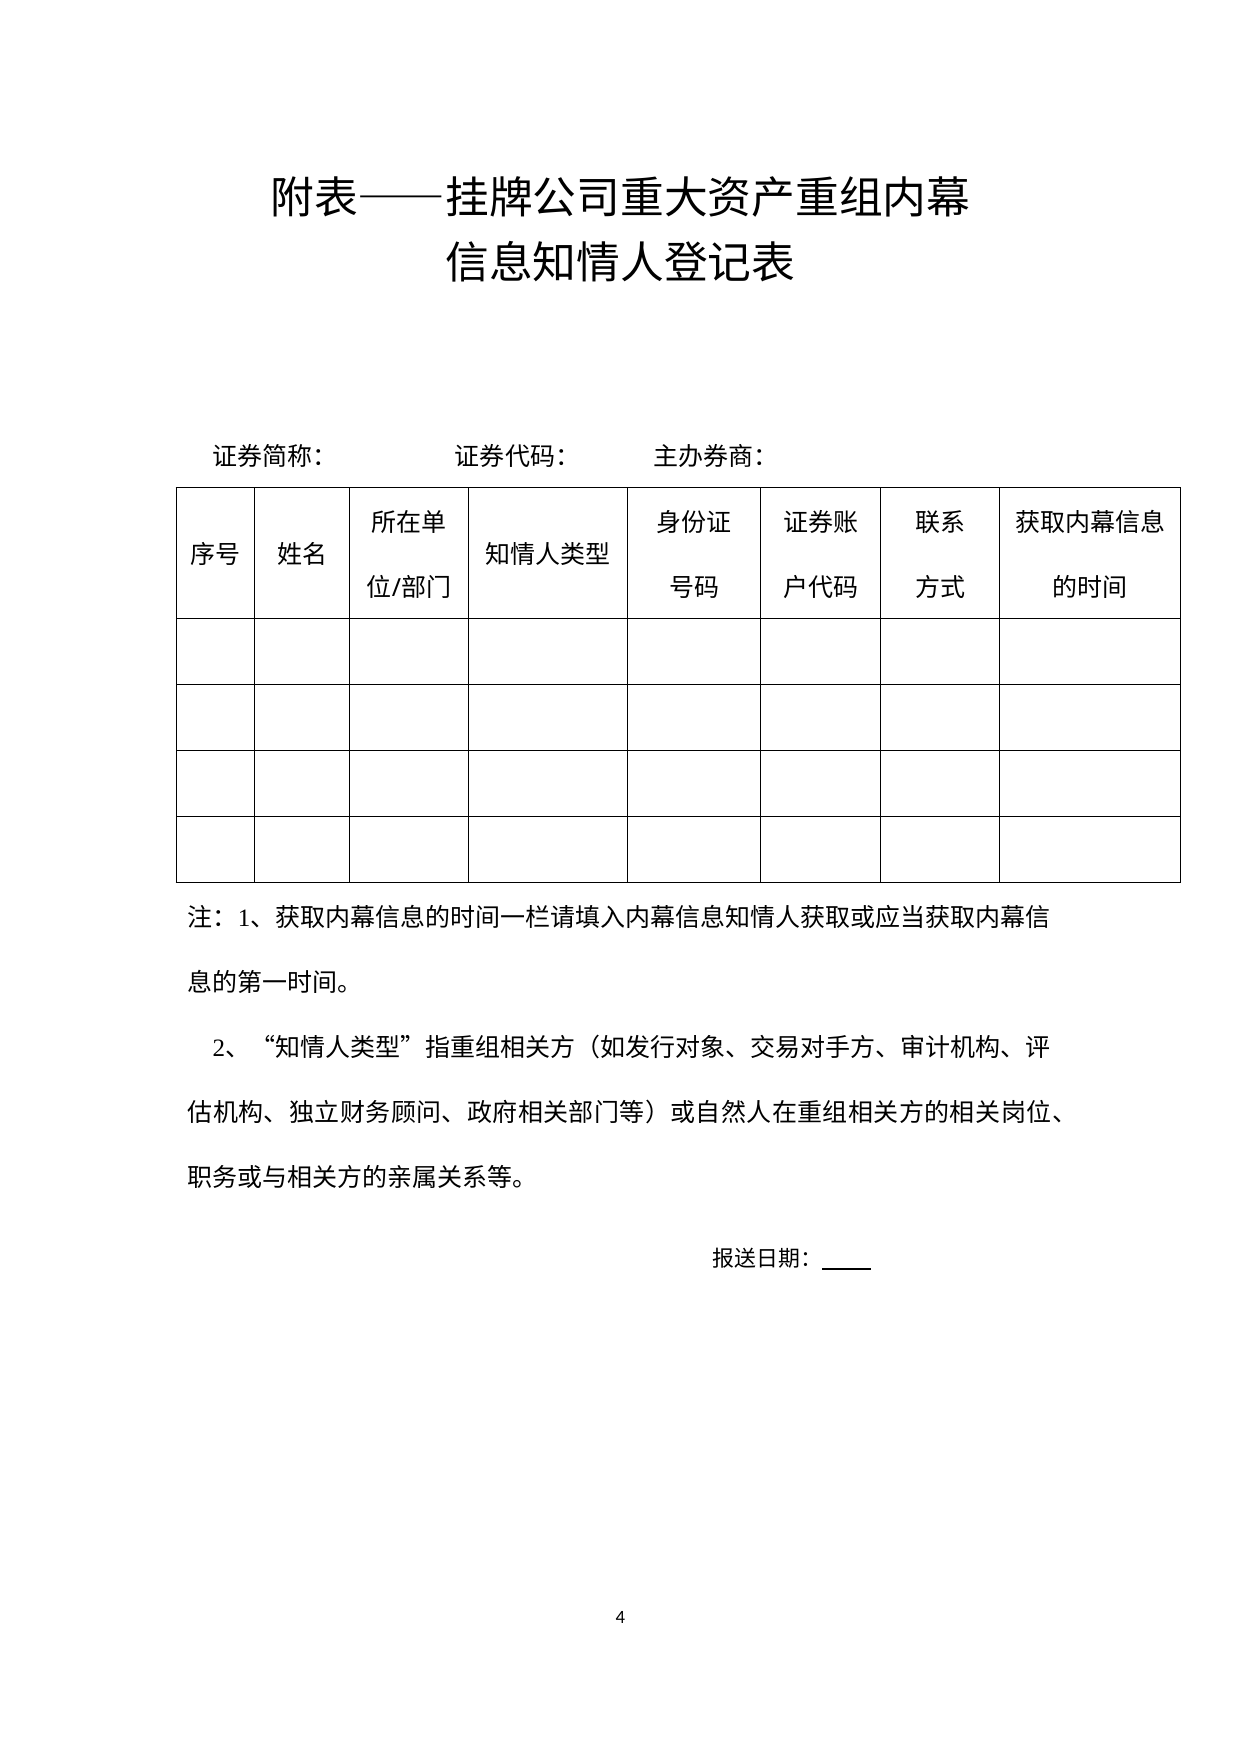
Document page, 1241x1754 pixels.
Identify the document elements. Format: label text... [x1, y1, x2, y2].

table_cell [628, 751, 760, 816]
table_cell [255, 685, 349, 750]
table_cell [350, 751, 468, 816]
table_cell [881, 619, 999, 684]
table_header 获取内幕信息的时间 [1000, 488, 1180, 618]
table_cell [350, 817, 468, 882]
table_cell [177, 685, 254, 750]
table_cell [628, 817, 760, 882]
table_cell [1000, 751, 1180, 816]
table_cell [469, 685, 627, 750]
table_cell [177, 751, 254, 816]
table_cell [1000, 817, 1180, 882]
table_header 姓名 [255, 488, 349, 618]
table_cell [761, 619, 880, 684]
table_cell [255, 751, 349, 816]
table_cell [255, 817, 349, 882]
table_cell [881, 751, 999, 816]
text 附表——挂牌公司重大资产重组内幕 [187, 162, 1053, 227]
table_cell [761, 817, 880, 882]
table_cell [1000, 685, 1180, 750]
table_cell [350, 619, 468, 684]
table_cell [1000, 619, 1180, 684]
text 注：1、获取内幕信息的时间一栏请填入内幕信息知情人获取或应当获取内幕信息的第一时间。 [187, 883, 1053, 1013]
table_cell [255, 619, 349, 684]
table_cell [761, 685, 880, 750]
table_cell [881, 817, 999, 882]
table_cell [177, 817, 254, 882]
table_cell [469, 751, 627, 816]
text 报送日期： [187, 1241, 1053, 1273]
table_cell [177, 619, 254, 684]
text 2、“知情人类型”指重组相关方（如发行对象、交易对手方、审计机构、评估机构、独立财务顾问、政府相关部门等）或自然人在重组相关方的相关岗位、职务或与相关方的亲属关系等。 [187, 1013, 1053, 1208]
table_cell [881, 685, 999, 750]
table_cell [628, 685, 760, 750]
table_cell [350, 685, 468, 750]
table_header 证券账户代码 [761, 488, 880, 618]
table_header 序号 [177, 488, 254, 618]
text 证券简称： 证券代码： 主办券商： [187, 422, 1053, 487]
table_cell [469, 817, 627, 882]
table_cell [761, 751, 880, 816]
table_header 所在单位/部门 [350, 488, 468, 618]
table_cell [469, 619, 627, 684]
table_header 联系 方式 [881, 488, 999, 618]
text 信息知情人登记表 [187, 227, 1053, 292]
table_header 知情人类型 [469, 488, 627, 618]
table_cell [628, 619, 760, 684]
table_header 身份证 号码 [628, 488, 760, 618]
